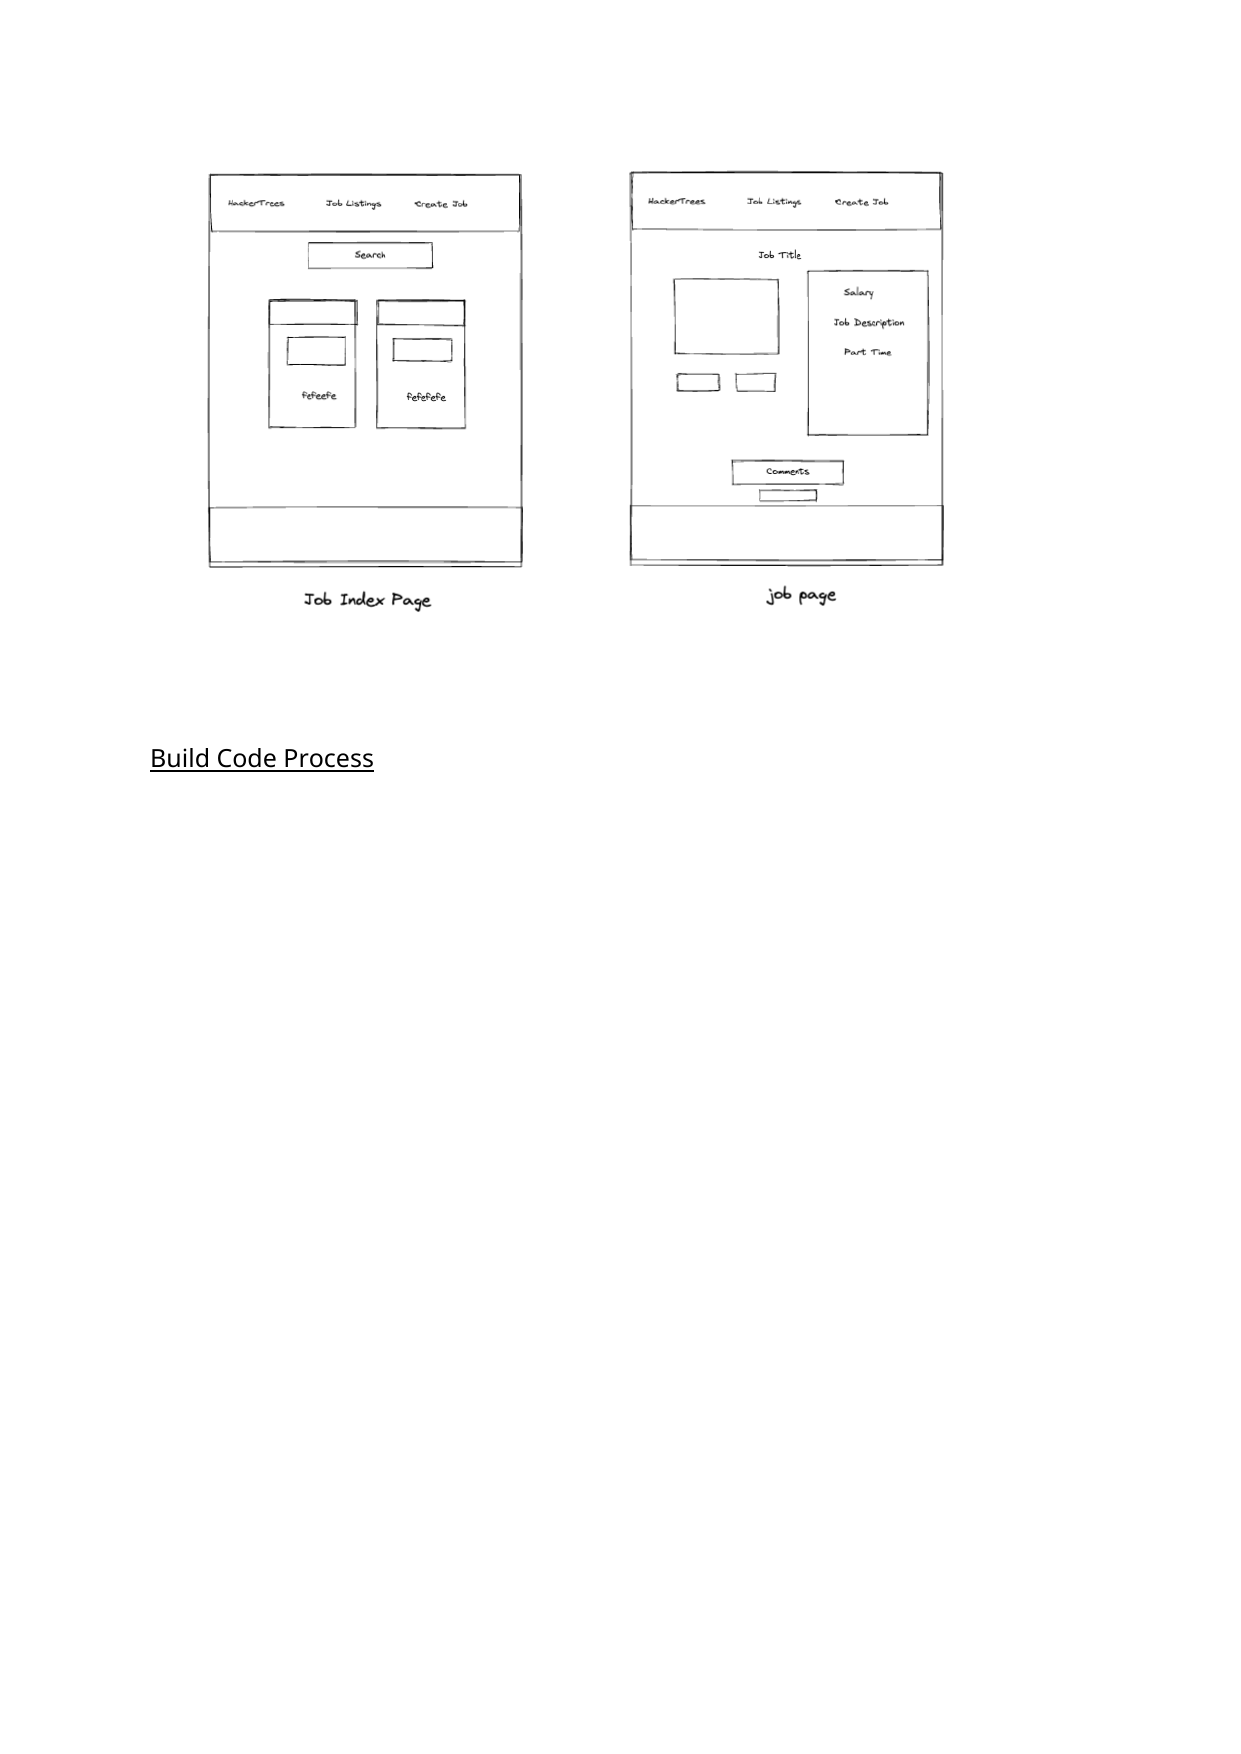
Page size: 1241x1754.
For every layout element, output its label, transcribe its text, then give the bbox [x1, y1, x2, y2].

picture [150, 150, 1003, 649]
text Build Code Process [150, 741, 1090, 775]
